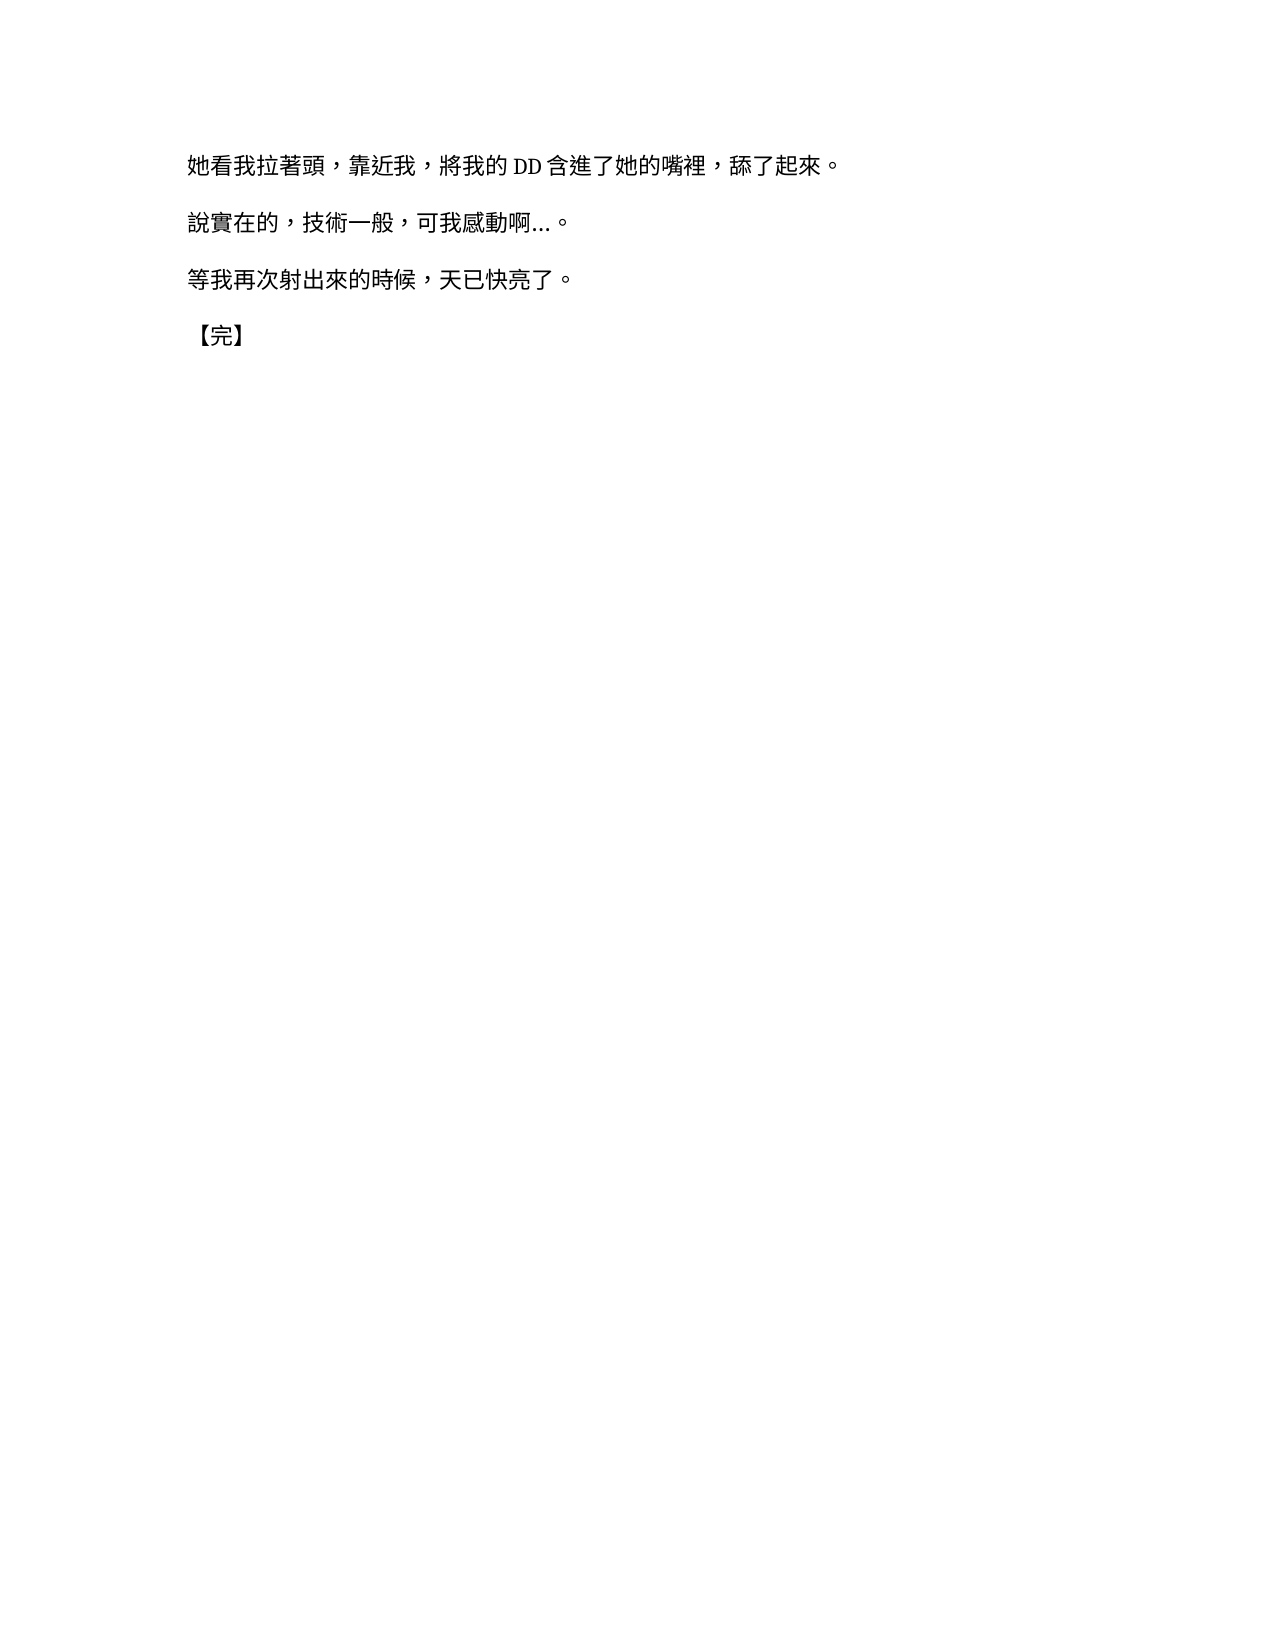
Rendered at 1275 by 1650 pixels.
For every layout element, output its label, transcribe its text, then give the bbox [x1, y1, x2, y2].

text 她看我拉著頭，靠近我，將我的DD含進了她的嘴裡，舔了起來。 [187, 150, 1087, 181]
text 【完】 [187, 320, 1087, 352]
text 等我再次射出來的時候，天已快亮了。 [187, 263, 1087, 295]
text 說實在的，技術一般，可我感動啊…。 [187, 207, 1087, 238]
